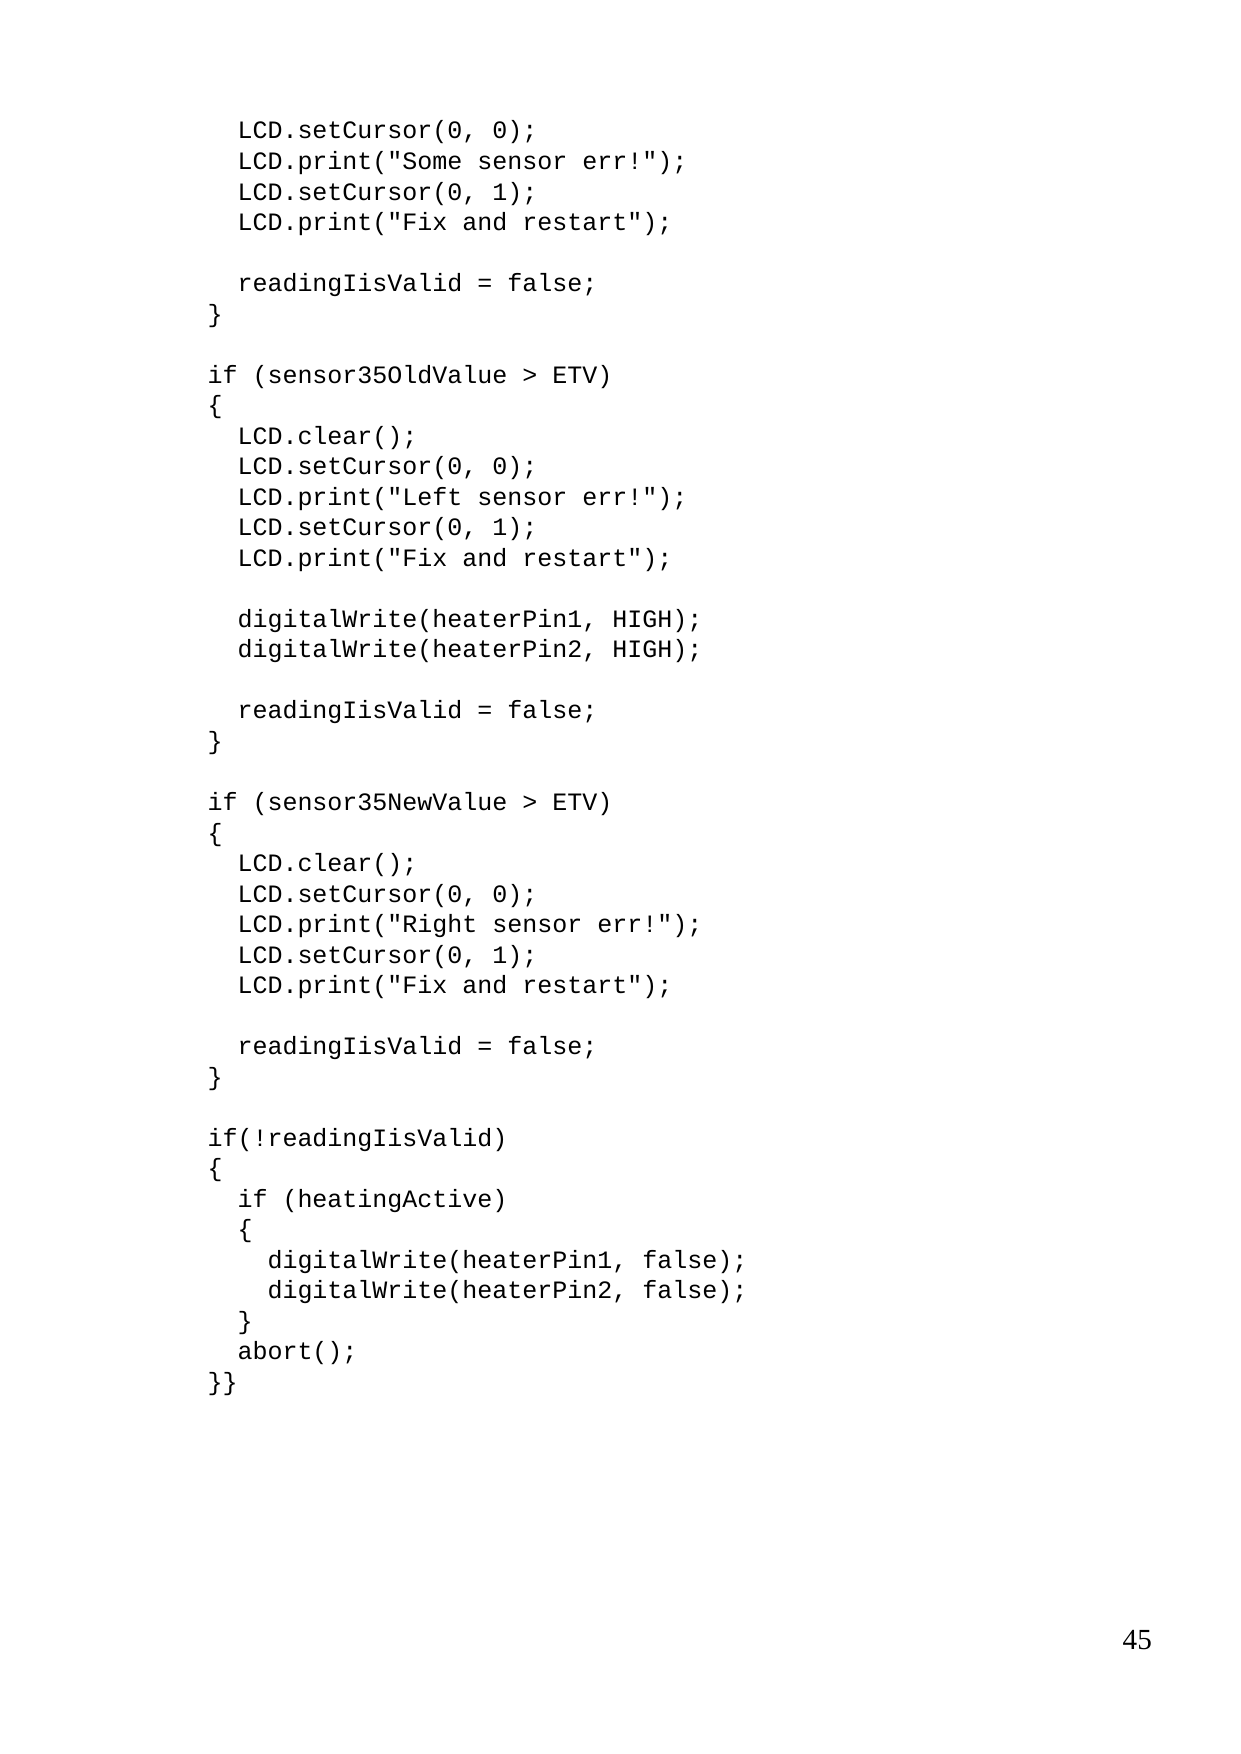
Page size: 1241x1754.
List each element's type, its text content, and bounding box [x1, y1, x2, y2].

text digitalWrite(heaterPin1, false); [177, 1247, 1152, 1276]
text LCD.setCursor(0, 0); [177, 454, 1152, 482]
text } [177, 728, 1152, 757]
text if(!readingIisValid) [177, 1125, 1152, 1154]
text LCD.clear(); [177, 423, 1152, 452]
text { [177, 1156, 1152, 1184]
text readingIisValid = false; [177, 1034, 1152, 1062]
text { [177, 1217, 1152, 1245]
text LCD.print("Left sensor err!"); [177, 484, 1152, 513]
text LCD.print("Fix and restart"); [177, 210, 1152, 238]
text LCD.print("Some sensor err!"); [177, 149, 1152, 177]
text } [177, 301, 1152, 329]
text digitalWrite(heaterPin2, HIGH); [177, 637, 1152, 665]
text LCD.setCursor(0, 0); [177, 118, 1152, 146]
text readingIisValid = false; [177, 271, 1152, 299]
text { [177, 393, 1152, 421]
text digitalWrite(heaterPin2, false); [177, 1278, 1152, 1306]
text if (sensor35NewValue > ETV) [177, 789, 1152, 818]
text digitalWrite(heaterPin1, HIGH); [177, 606, 1152, 635]
text abort(); [177, 1339, 1152, 1367]
text { [177, 820, 1152, 848]
text LCD.print("Fix and restart"); [177, 545, 1152, 574]
text LCD.clear(); [177, 851, 1152, 879]
text LCD.setCursor(0, 1); [177, 515, 1152, 543]
text LCD.setCursor(0, 0); [177, 881, 1152, 909]
text } [177, 1308, 1152, 1337]
text LCD.setCursor(0, 1); [177, 179, 1152, 207]
text if (heatingActive) [177, 1186, 1152, 1215]
text LCD.print("Fix and restart"); [177, 973, 1152, 1001]
text readingIisValid = false; [177, 698, 1152, 726]
text if (sensor35OldValue > ETV) [177, 362, 1152, 391]
text }} [177, 1369, 1152, 1398]
text LCD.setCursor(0, 1); [177, 942, 1152, 971]
text } [177, 1064, 1152, 1093]
text LCD.print("Right sensor err!"); [177, 912, 1152, 940]
